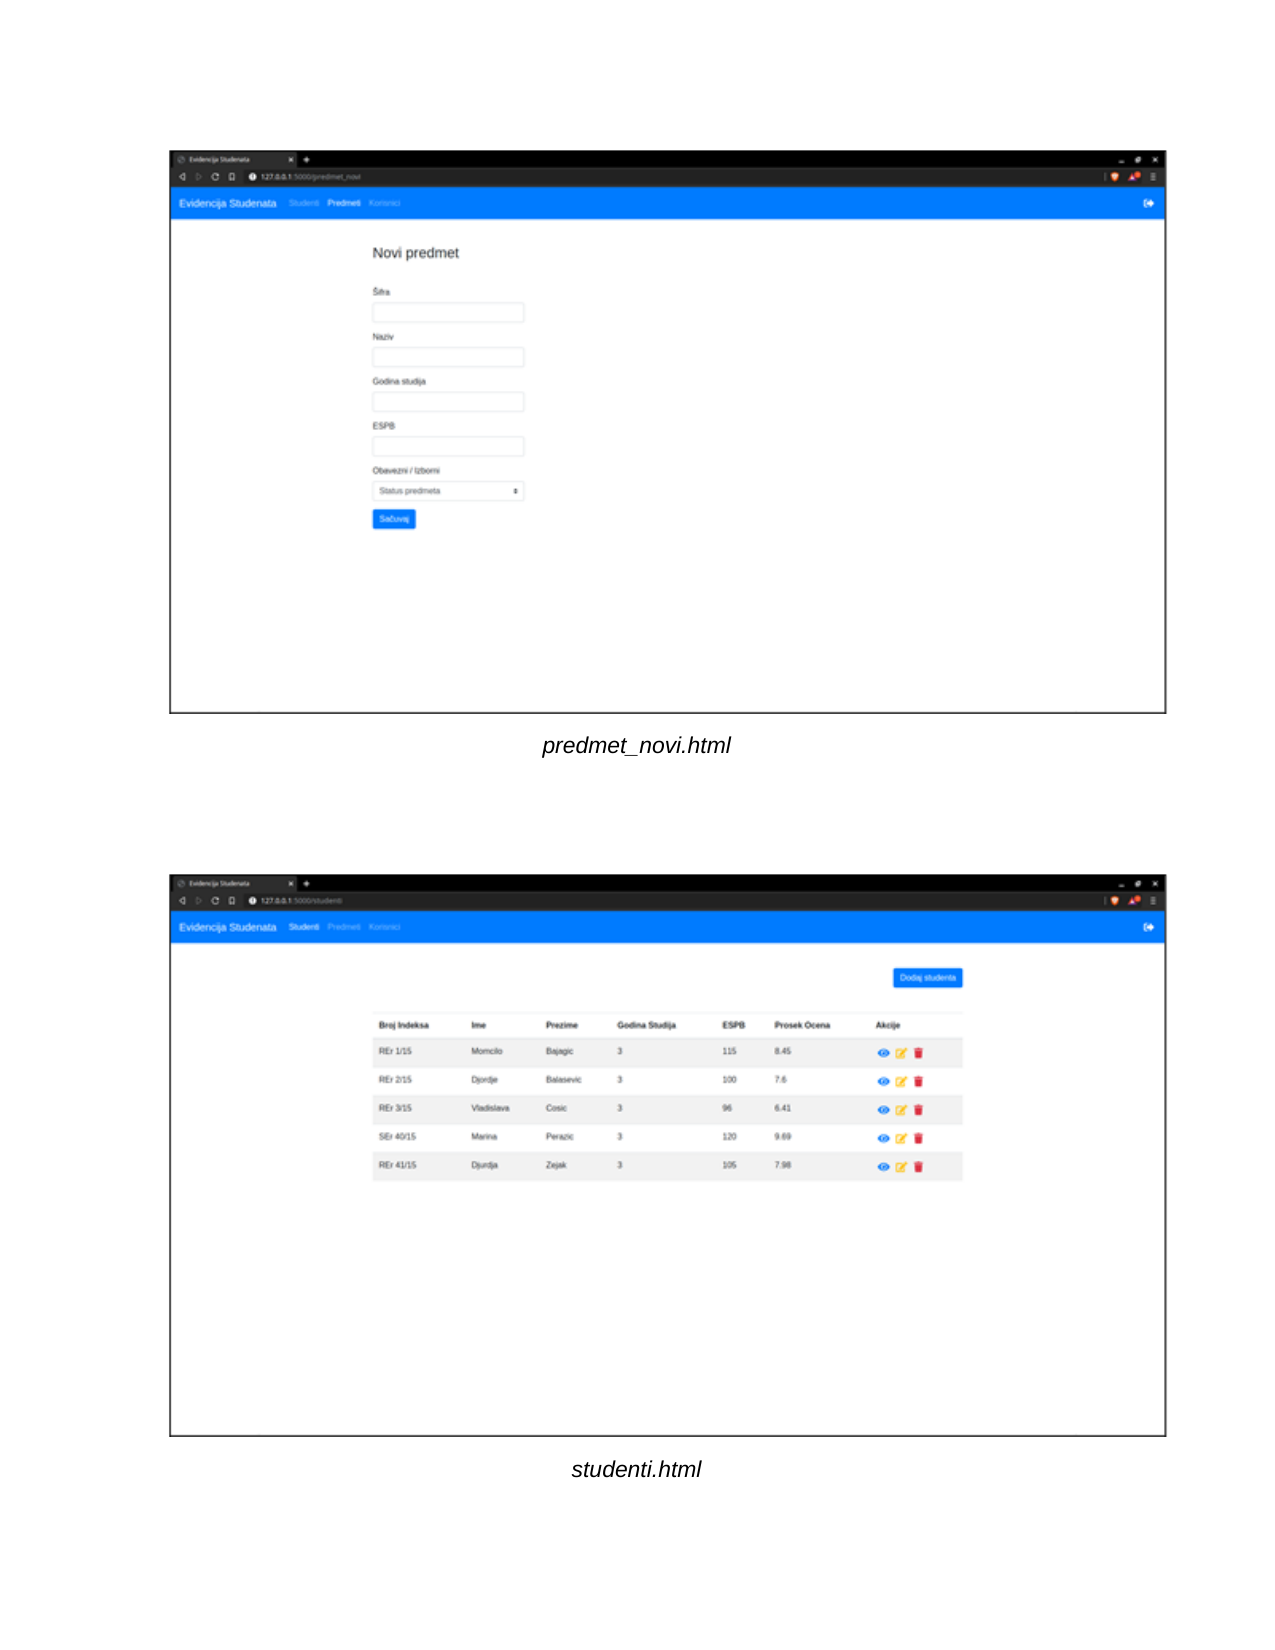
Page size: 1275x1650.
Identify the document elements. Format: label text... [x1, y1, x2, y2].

text predmet_novi.html [150, 732, 1125, 759]
text studenti.html [150, 1456, 1125, 1482]
